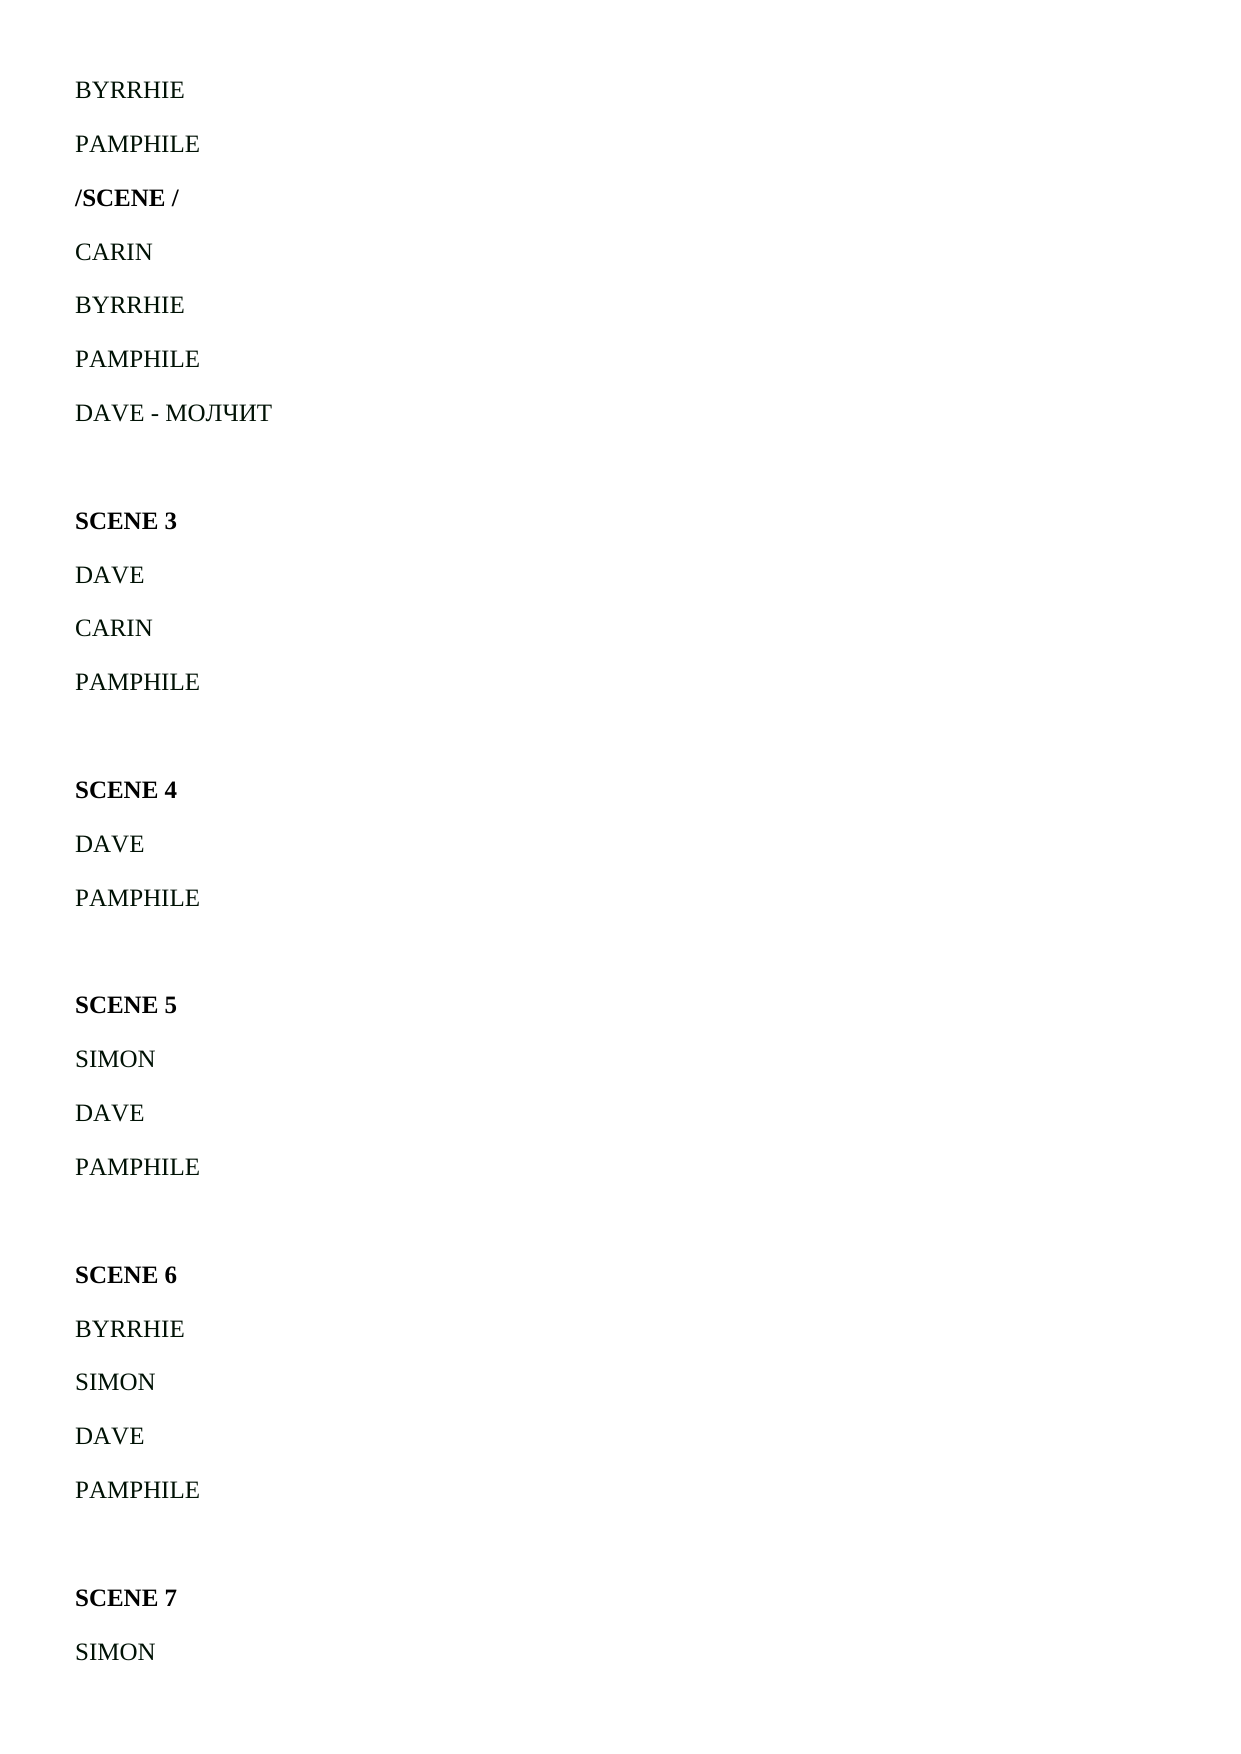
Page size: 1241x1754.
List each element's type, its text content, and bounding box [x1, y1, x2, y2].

text SCENE 4 [75, 775, 1165, 804]
text DAVE [75, 560, 1165, 588]
text PAMPHILE [75, 883, 1165, 912]
text DAVE [75, 1098, 1165, 1127]
text PAMPHILE [75, 1152, 1165, 1181]
text SCENE 7 [75, 1583, 1165, 1612]
text SIMON [75, 1044, 1165, 1073]
text DAVE [75, 829, 1165, 858]
text SCENE 3 [75, 506, 1165, 534]
text DAVE - МОЛЧИТ [75, 398, 1165, 427]
text DAVE [75, 1421, 1165, 1450]
text SCENE 5 [75, 991, 1165, 1019]
text CARIN [75, 237, 1165, 265]
text BYRRHIE [75, 290, 1165, 319]
text SCENE 6 [75, 1260, 1165, 1288]
text /SCENE / [75, 183, 1165, 211]
text CARIN [75, 613, 1165, 642]
text BYRRHIE [75, 75, 1165, 104]
text SIMON [75, 1637, 1165, 1666]
text PAMPHILE [75, 344, 1165, 373]
text PAMPHILE [75, 1475, 1165, 1504]
text PAMPHILE [75, 667, 1165, 696]
text PAMPHILE [75, 129, 1165, 158]
text SIMON [75, 1367, 1165, 1396]
text BYRRHIE [75, 1314, 1165, 1342]
